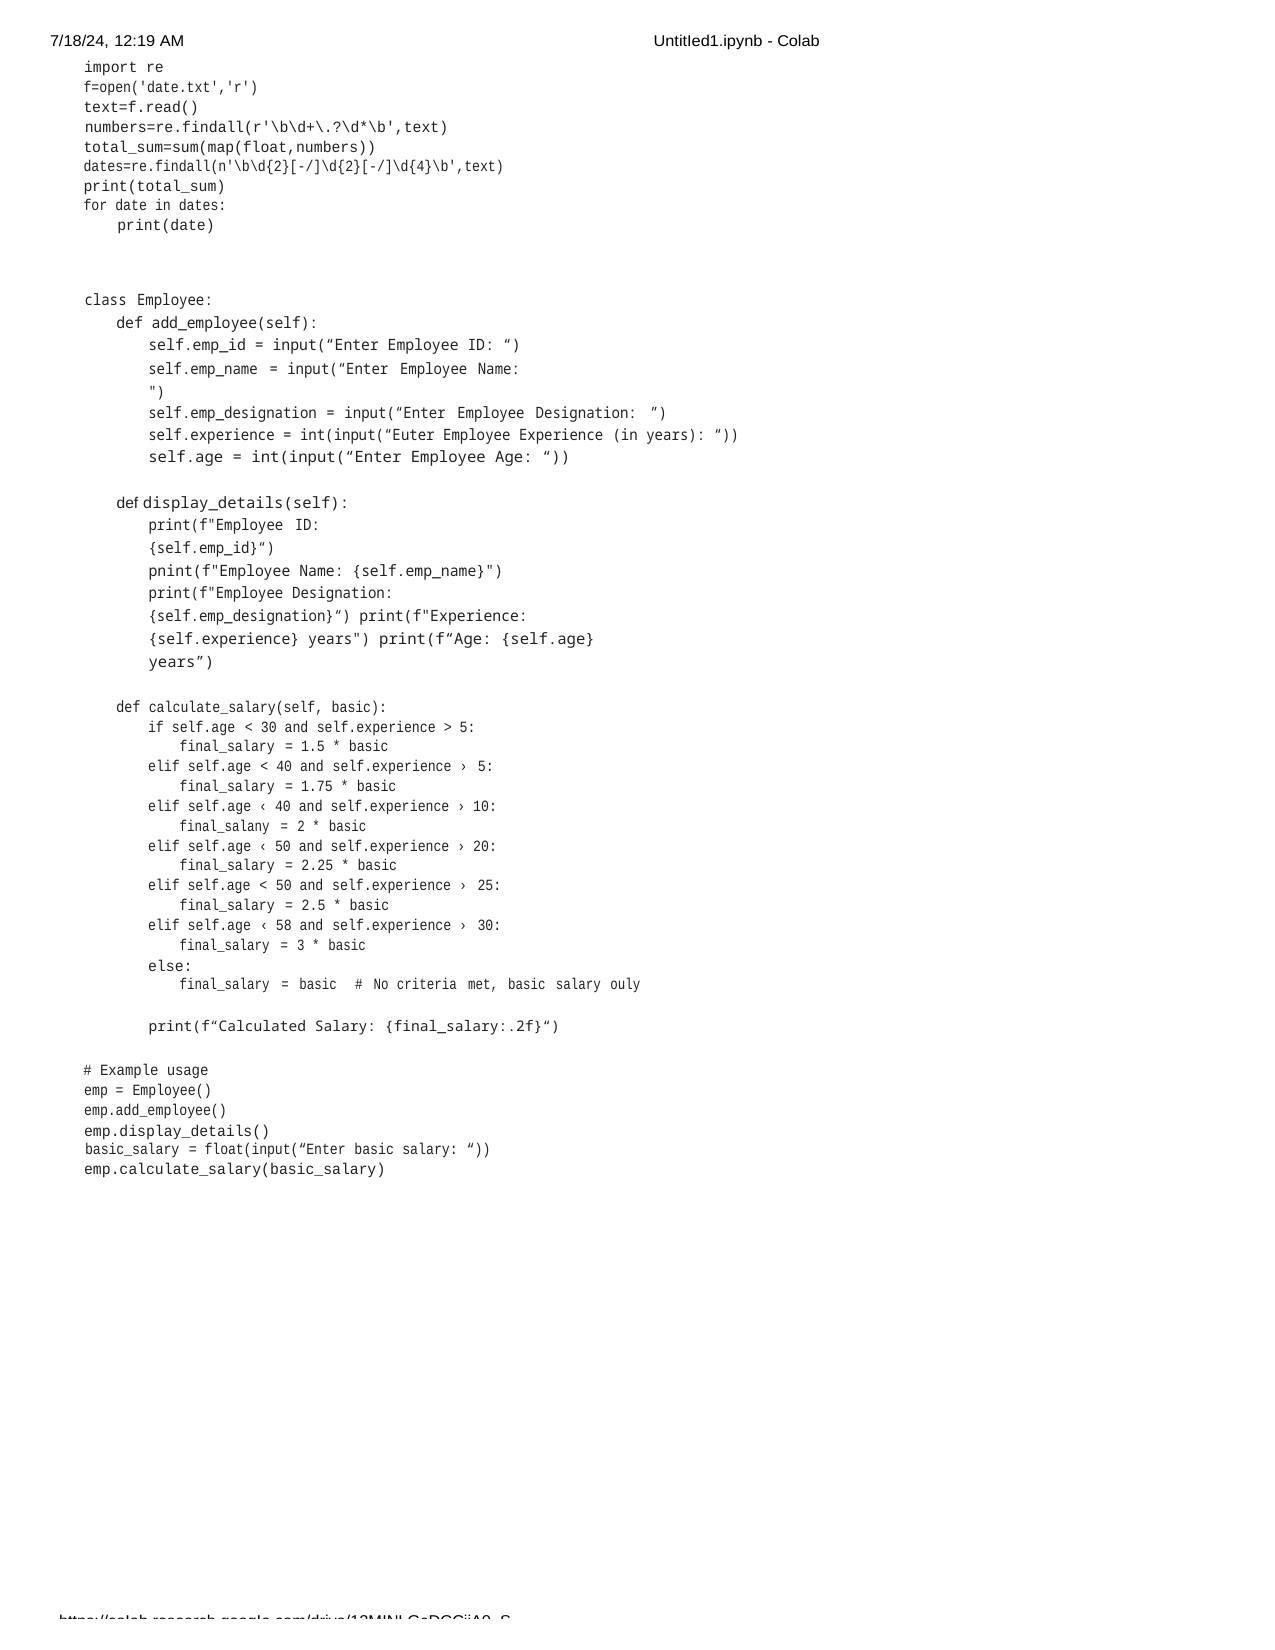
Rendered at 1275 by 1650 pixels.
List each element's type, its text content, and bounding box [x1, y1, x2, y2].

text elif self.age ‹ 40 and self.experience › 10: final_salany = 2 * basic [148, 799, 512, 836]
text def calculate_salary(self, basic): [116, 696, 1098, 717]
text for date in dates: print(date) [83, 198, 229, 235]
text def display_details(self): print(f"Employee ID: {self.emp_id}“) [116, 492, 438, 558]
text # Example usage emp = Employee() emp.add_employee() [83, 1062, 231, 1120]
text self.emp_designation = input(“Enter Employee Designation: ”) [148, 404, 1098, 422]
text numbers=re.findall(r'\b\d+\.?\d*\b',text) total_sum=sum(map(float,numbers)) dates=re.findall(n'\b\d{2}[-/]\d{2}[-/]\d{4}\b',text) print(total_sum) [83, 119, 512, 196]
text elif self.age < 50 and self.experience › 25: final_salary = 2.5 * basic [148, 878, 512, 915]
text emp.display_details() [84, 1122, 1098, 1139]
text def add_employee(self): [116, 311, 1098, 333]
text self.emp_id = input(“Enter Employee ID: “) self.emp_name = input(“Enter Employee Name: ") [148, 334, 533, 402]
text elif self.age ‹ 58 and self.experience › 30: final_salary = 3 * basic [148, 917, 512, 955]
text final_salary = basic # No criteria met, basic salary ouly [179, 977, 1098, 994]
text elif self.age ‹ 50 and self.experience › 20: final_salary = 2.25 * basic [148, 838, 512, 875]
text if self.age < 30 and self.experience > 5: final_salary = 1.5 * basic [148, 719, 512, 756]
text else: [148, 957, 1098, 974]
text self.experience = int(input(“Euter Employee Experience (in years): “)) self.age = int(input(“Enter Employee Age: “)) [148, 423, 744, 467]
text print(f“Calculated Salary: {final_salary:.2f}“) [148, 1016, 1098, 1036]
text import re f=open('date.txt','r') text=f.read() [83, 59, 307, 117]
text pnint(f"Employee Name: {self.emp_name}") print(f"Employee Designation: {self.emp_designation}“) print(f"Experience: {self.experience} years") print(f“Age: {self.age} years”) [148, 559, 596, 672]
text class Employee: [84, 288, 1098, 310]
text basic_salary = float(input(“Enter basic salary: “)) emp.calculate_salary(basic_salary) [84, 1142, 512, 1179]
text elif self.age < 40 and self.experience › 5: final_salary = 1.75 * basic [148, 759, 512, 796]
